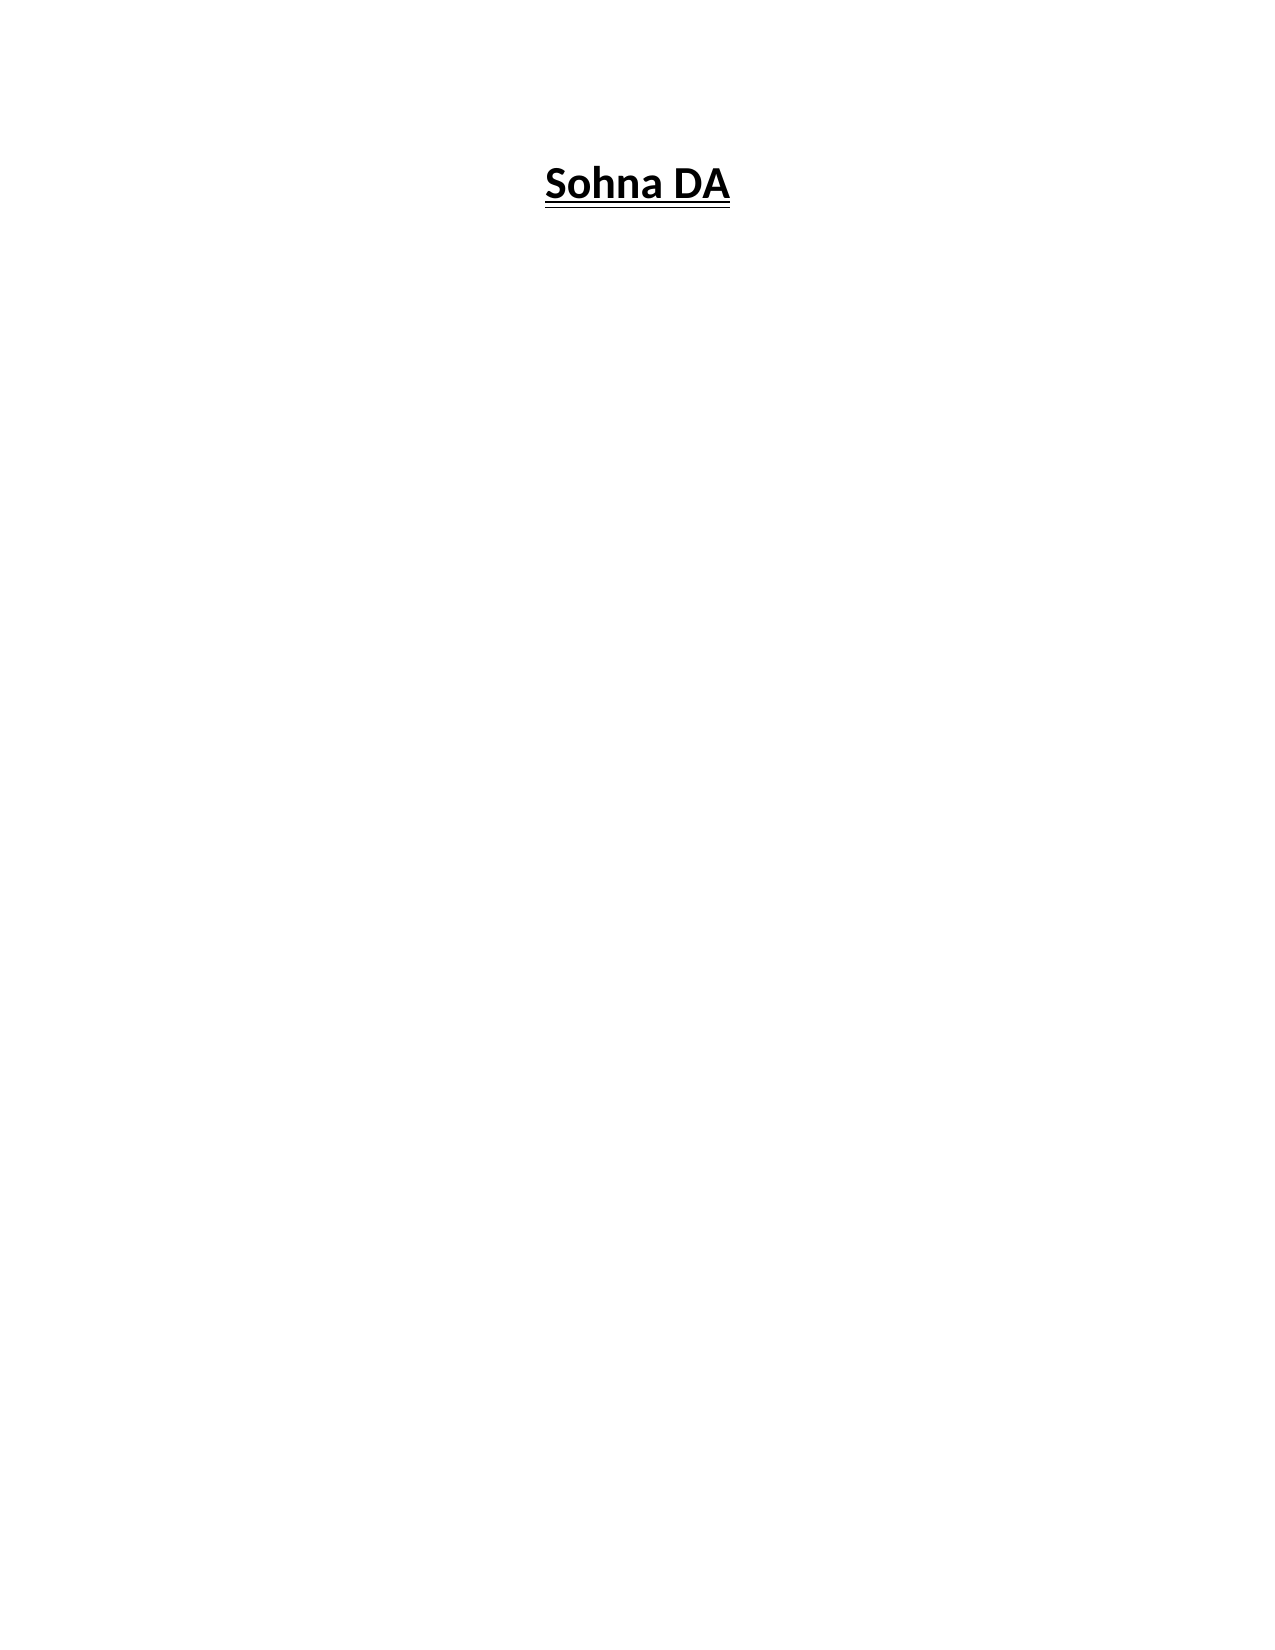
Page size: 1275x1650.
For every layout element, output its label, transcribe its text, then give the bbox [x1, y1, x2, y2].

subtitle Sohna DA [150, 154, 1125, 210]
